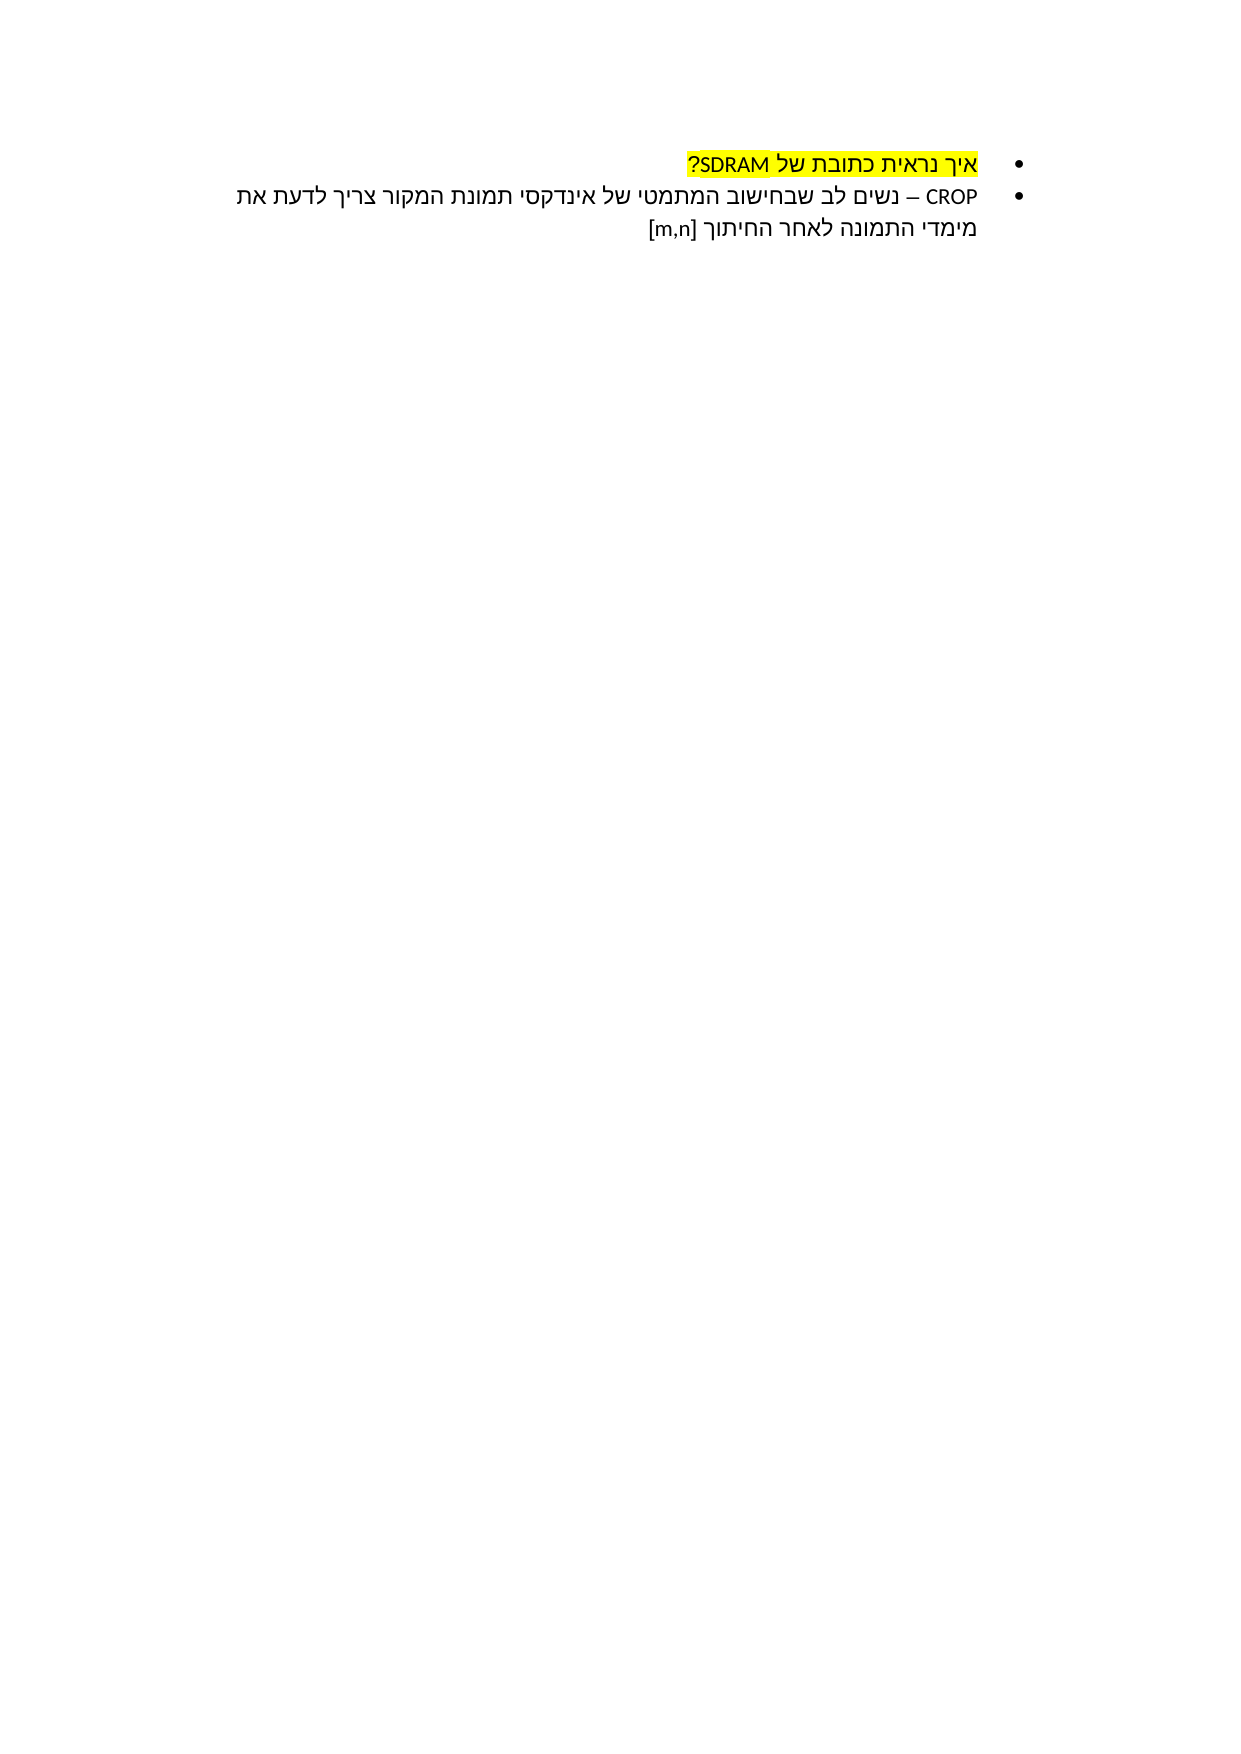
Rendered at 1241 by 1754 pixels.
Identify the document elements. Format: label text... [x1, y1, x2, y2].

list CROP – נשים לב שבחישוב המתמטי של אינדקסי תמונת המקור צריך לדעת את מימדי התמונה לאחר החיתוך [m,n] [187, 182, 1015, 242]
list איך נראית כתובת של SDRAM? [187, 150, 700, 178]
list איך נראית כתובת של SDRAM? [770, 150, 1015, 178]
